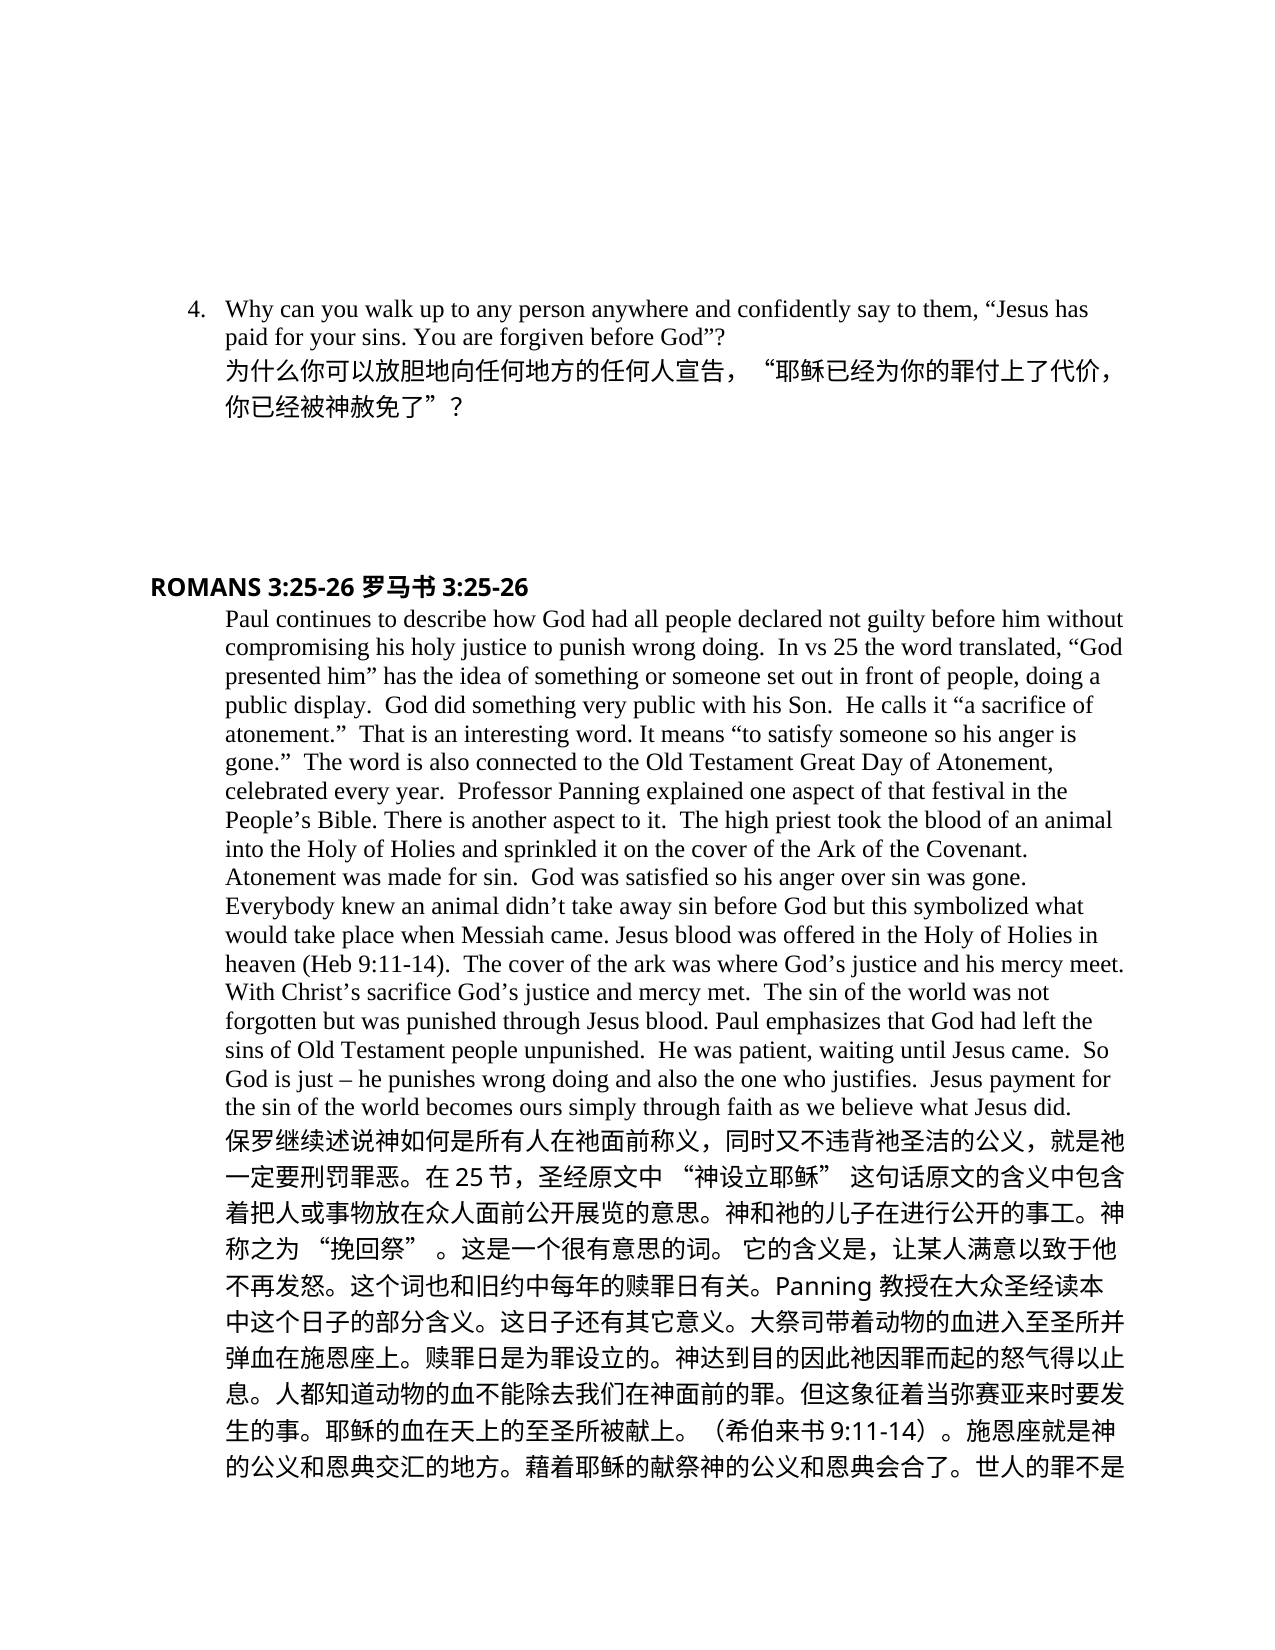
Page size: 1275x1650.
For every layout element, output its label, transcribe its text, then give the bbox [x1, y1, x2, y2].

text Paul continues to describe how God had all people declared not guilty before him without compromising his holy justice to punish wrong doing. In vs 25 the word translated, “God presented him” has the idea of something or someone set out in front of people, doing a public display. God did something very public with his Son. He calls it “a sacrifice of atonement.” That is an interesting word. It means “to satisfy someone so his anger is gone.” The word is also connected to the Old Testament Great Day of Atonement, celebrated every year. Professor Panning explained one aspect of that festival in the People’s Bible. There is another aspect to it. The high priest took the blood of an animal into the Holy of Holies and sprinkled it on the cover of the Ark of the Covenant. Atonement was made for sin. God was satisfied so his anger over sin was gone. Everybody knew an animal didn’t take away sin before God but this symbolized what would take place when Messiah came. Jesus blood was offered in the Holy of Holies in heaven (Heb 9:11-14). The cover of the ark was where God’s justice and his mercy meet. With Christ’s sacrifice God’s justice and mercy met. The sin of the world was not forgotten but was punished through Jesus blood. Paul emphasizes that God had left the sins of Old Testament people unpunished. He was patient, waiting until Jesus came. So God is just – he punishes wrong doing and also the one who justifies. Jesus payment for the sin of the world becomes ours simply through faith as we believe what Jesus did. [225, 604, 1125, 1121]
list Why can you walk up to any person anywhere and confidently say to them, “Jesus has paid for your sins. You are forgiven before God”? [187, 294, 1125, 351]
